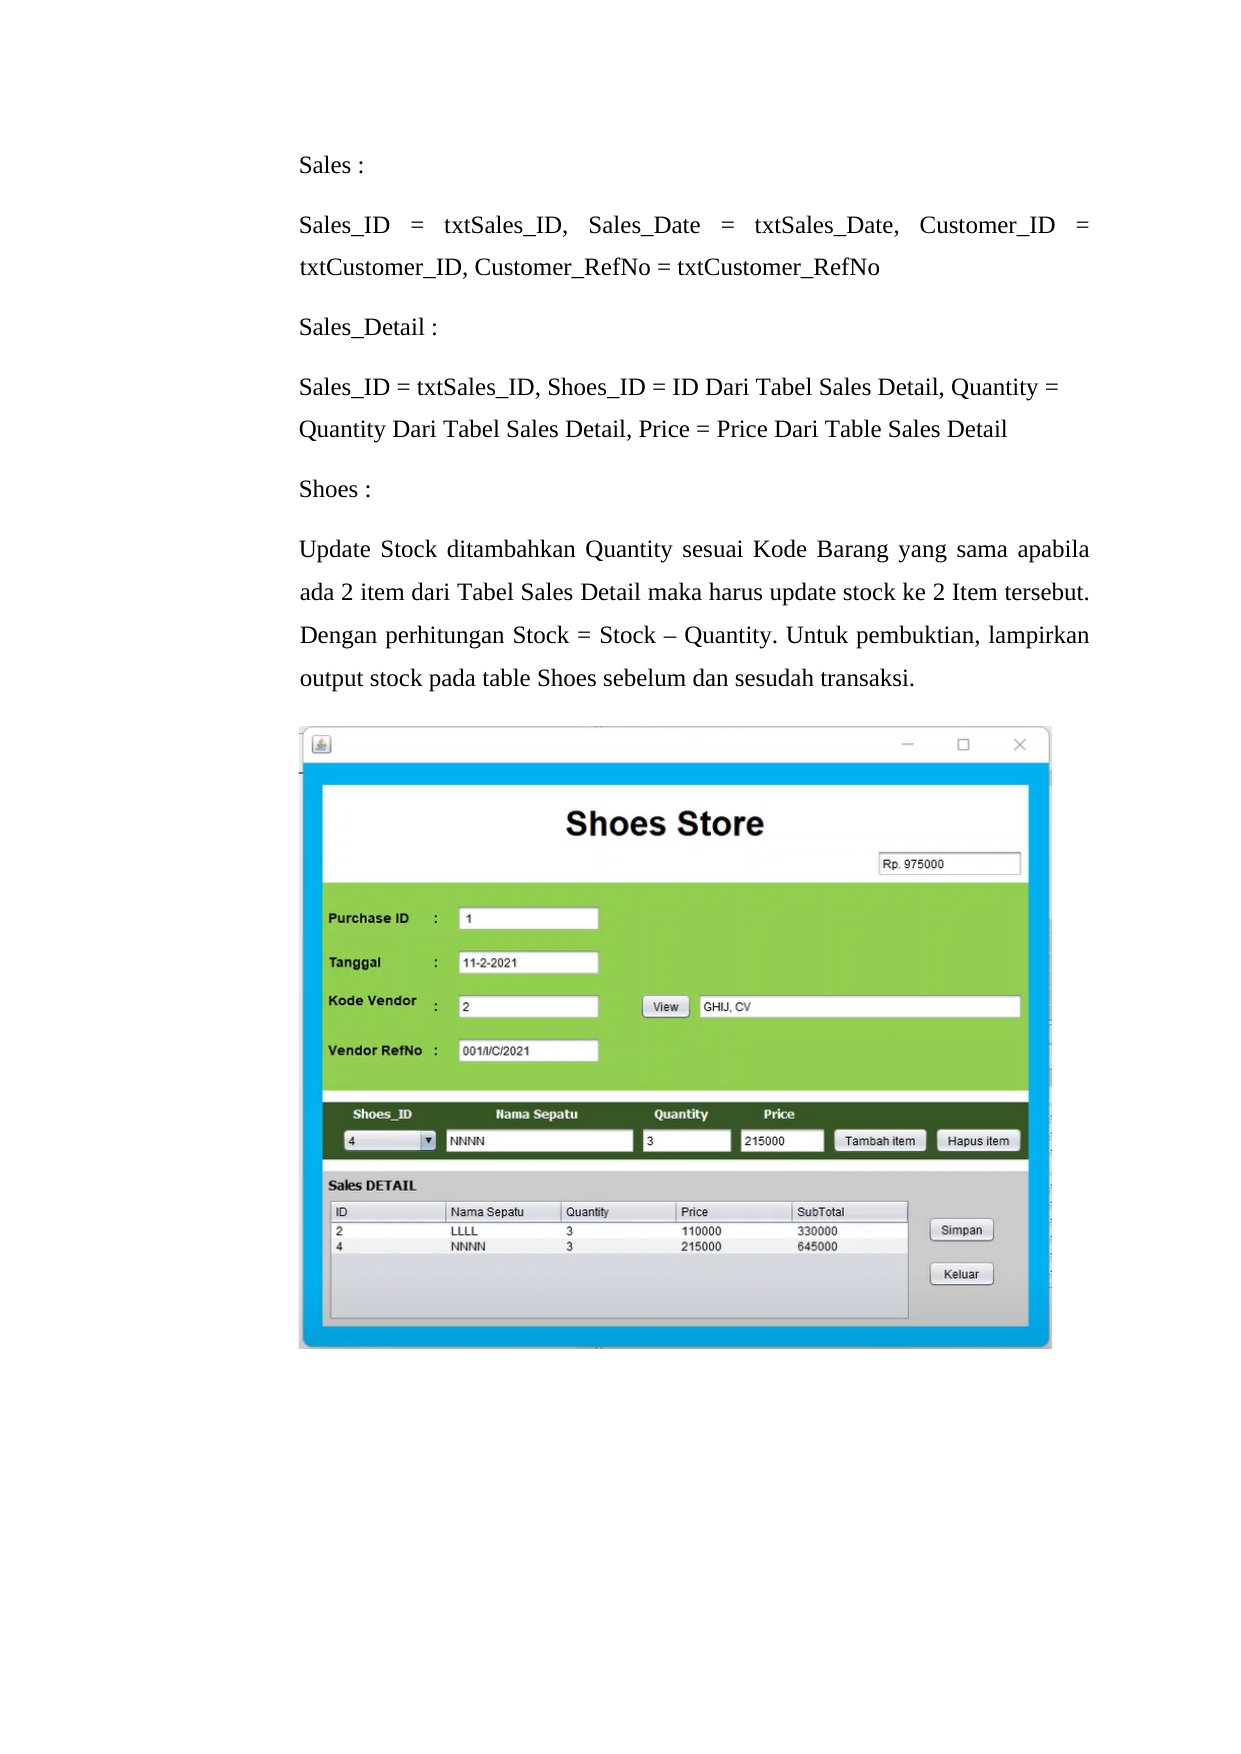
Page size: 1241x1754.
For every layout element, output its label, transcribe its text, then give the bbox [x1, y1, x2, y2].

text Sales : [298, 150, 1091, 179]
text Update Stock ditambahkan Quantity sesuai Kode Barang yang sama apabila ada 2 item dari Tabel Sales Detail maka harus update stock ke 2 Item tersebut. Dengan perhitungan Stock = Stock – Quantity. Untuk pembuktian, lampirkan output stock pada table Shoes sebelum dan sesudah transaksi. [298, 534, 1091, 692]
text Sales_ID = txtSales_ID, Shoes_ID = ID Dari Tabel Sales Detail, Quantity = [298, 372, 1091, 400]
text Quantity Dari Tabel Sales Detail, Price = Price Dari Table Sales Detail [298, 414, 1091, 443]
text Shoes : [298, 474, 1091, 503]
picture [298, 726, 1053, 1349]
text Sales_Detail : [298, 312, 1091, 340]
text Sales_ID = txtSales_ID, Sales_Date = txtSales_Date, Customer_ID = txtCustomer_ID, Customer_RefNo = txtCustomer_RefNo [298, 210, 1091, 281]
